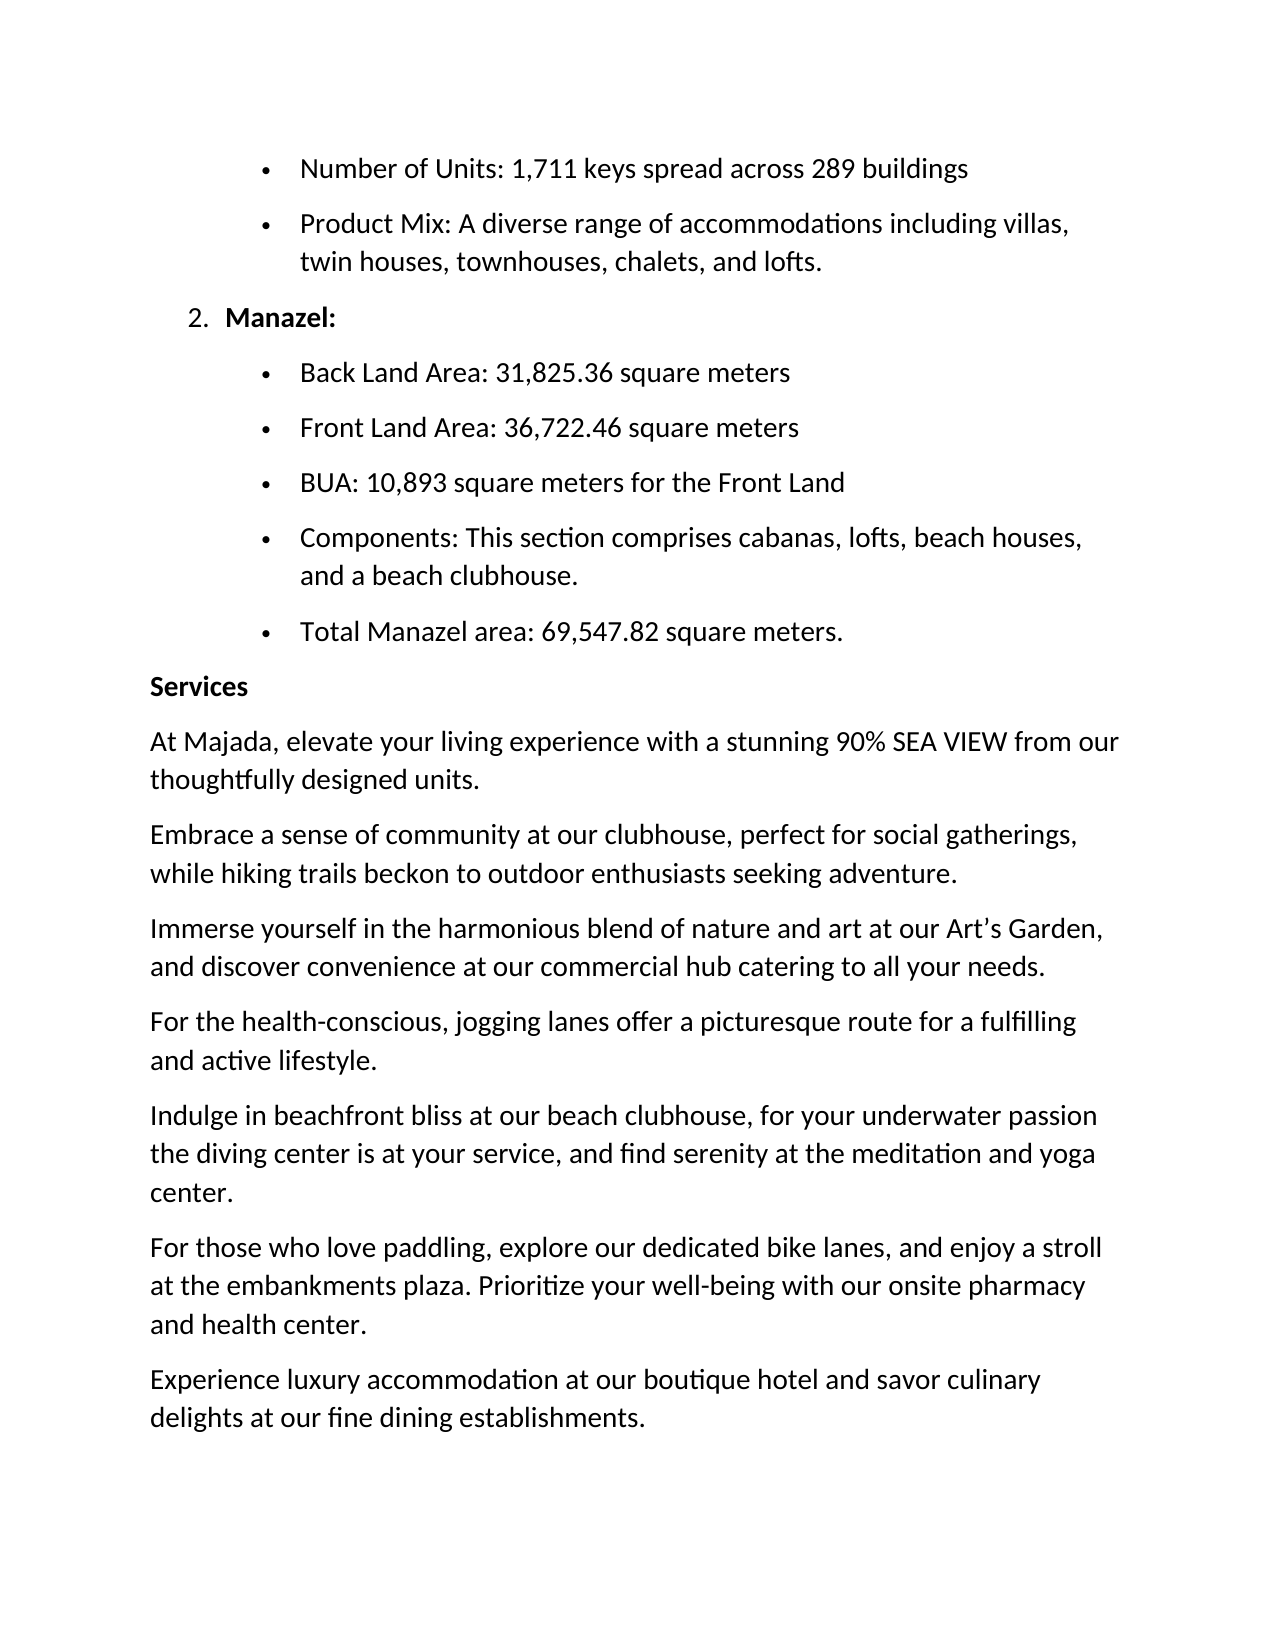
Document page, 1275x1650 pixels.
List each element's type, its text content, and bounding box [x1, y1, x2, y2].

list Total Manazel area: 69,547.82 square meters. [262, 613, 1125, 648]
text Services [150, 668, 1125, 703]
list Front Land Area: 36,722.46 square meters [262, 409, 1125, 444]
text Embrace a sense of community at our clubhouse, perfect for social gatherings, while hiking trails beckon to outdoor enthusiasts seeking adventure. [150, 816, 1125, 890]
text For the health-conscious, jogging lanes offer a picturesque route for a fulfilling and active lifestyle. [150, 1003, 1125, 1077]
list Manazel: [187, 299, 1125, 334]
list Product Mix: A diverse range of accommodations including villas, twin houses, townhouses, chalets, and lofts. [262, 205, 1125, 279]
text Indulge in beachfront bliss at our beach clubhouse, for your underwater passion the diving center is at your service, and find serenity at the meditation and yoga center. [150, 1097, 1125, 1209]
text For those who love paddling, explore our dedicated bike lanes, and enjoy a stroll at the embankments plaza. Prioritize your well-being with our onsite pharmacy and health center. [150, 1229, 1125, 1341]
text At Majada, elevate your living experience with a stunning 90% SEA VIEW from our thoughtfully designed units. [150, 723, 1125, 797]
list Number of Units: 1,711 keys spread across 289 buildings [262, 150, 1125, 186]
list BUA: 10,893 square meters for the Front Land [262, 464, 1125, 499]
list Back Land Area: 31,825.36 square meters [262, 354, 1125, 389]
list Components: This section comprises cabanas, lofts, beach houses, and a beach clubhouse. [262, 519, 1125, 593]
text Experience luxury accommodation at our boutique hotel and savor culinary delights at our fine dining establishments. [150, 1361, 1125, 1435]
text Immerse yourself in the harmonious blend of nature and art at our Art’s Garden, and discover convenience at our commercial hub catering to all your needs. [150, 910, 1125, 984]
